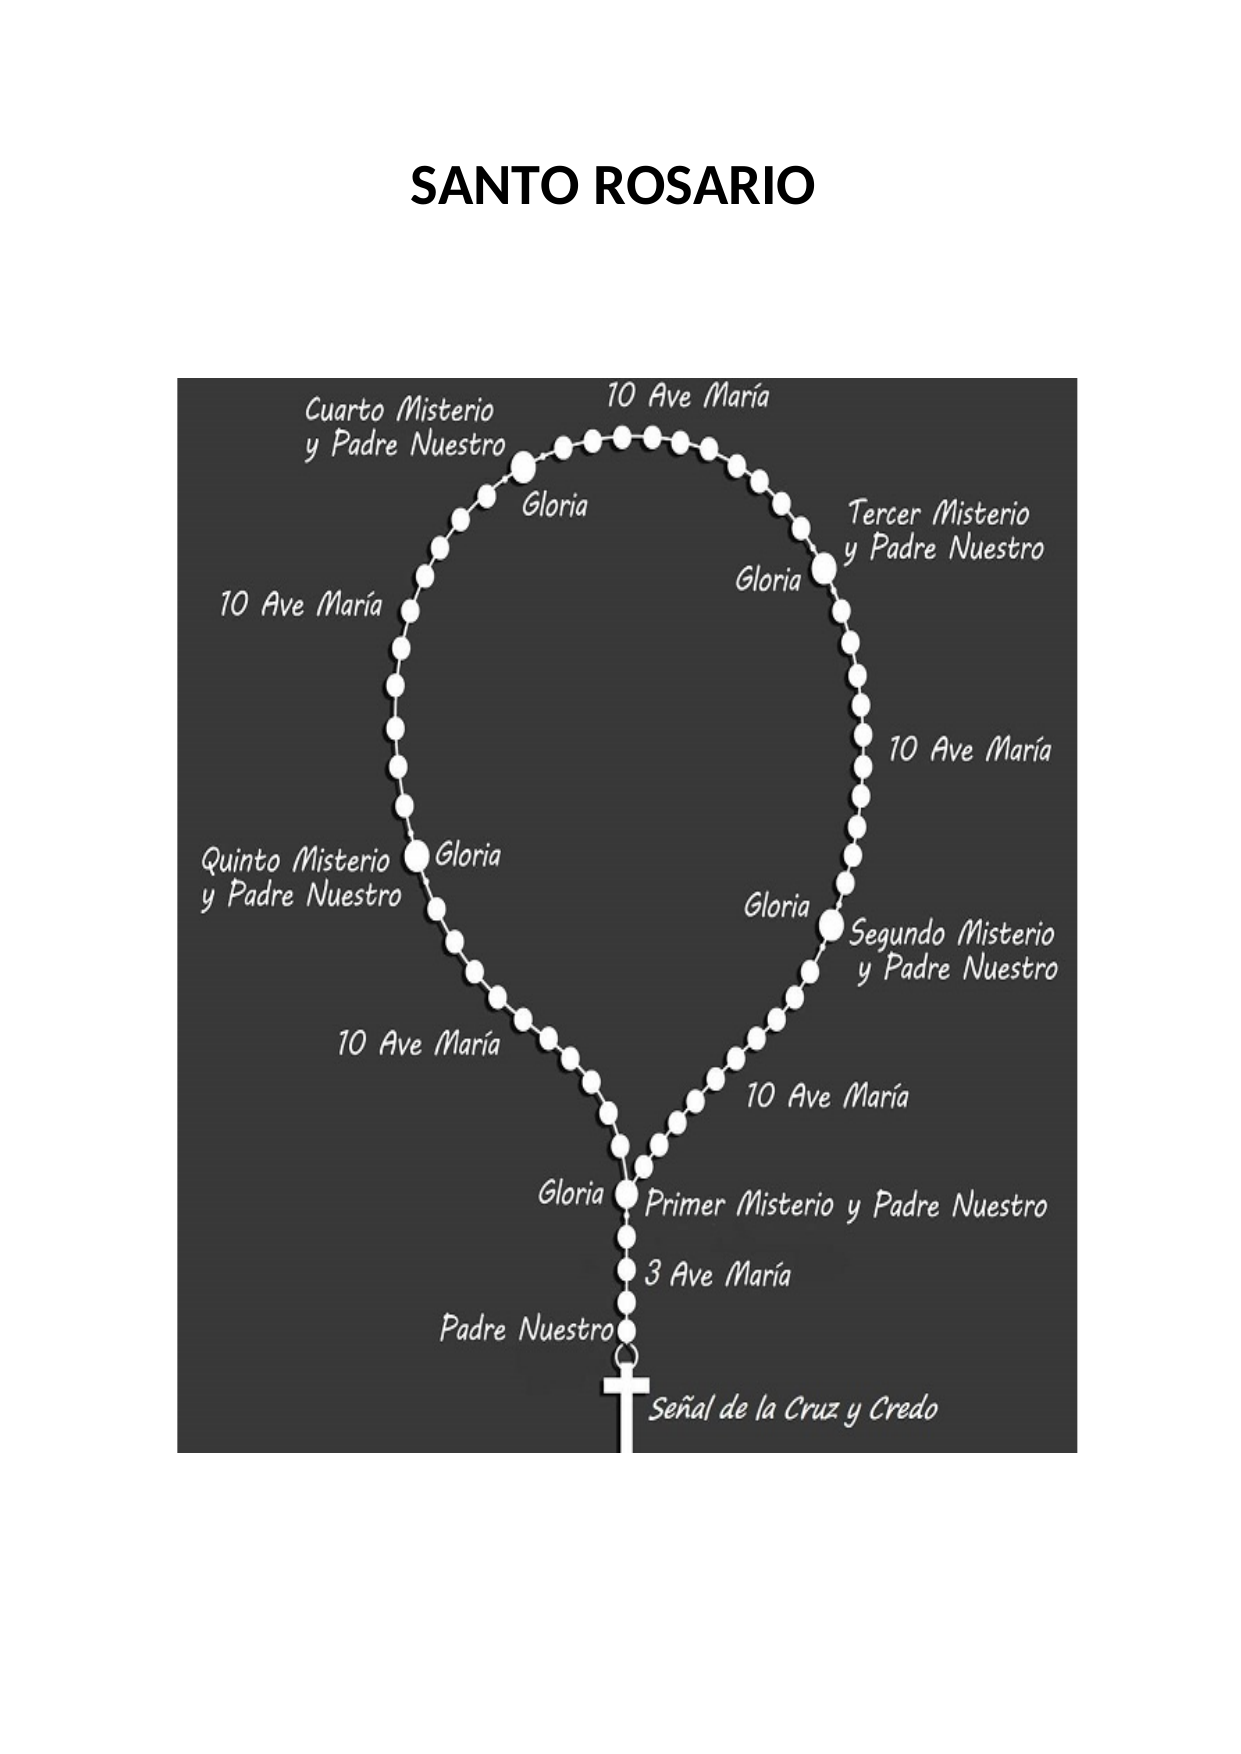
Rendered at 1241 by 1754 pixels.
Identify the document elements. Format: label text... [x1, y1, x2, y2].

list SANTO ROSARIO [252, 148, 1063, 219]
picture [177, 378, 1078, 1453]
